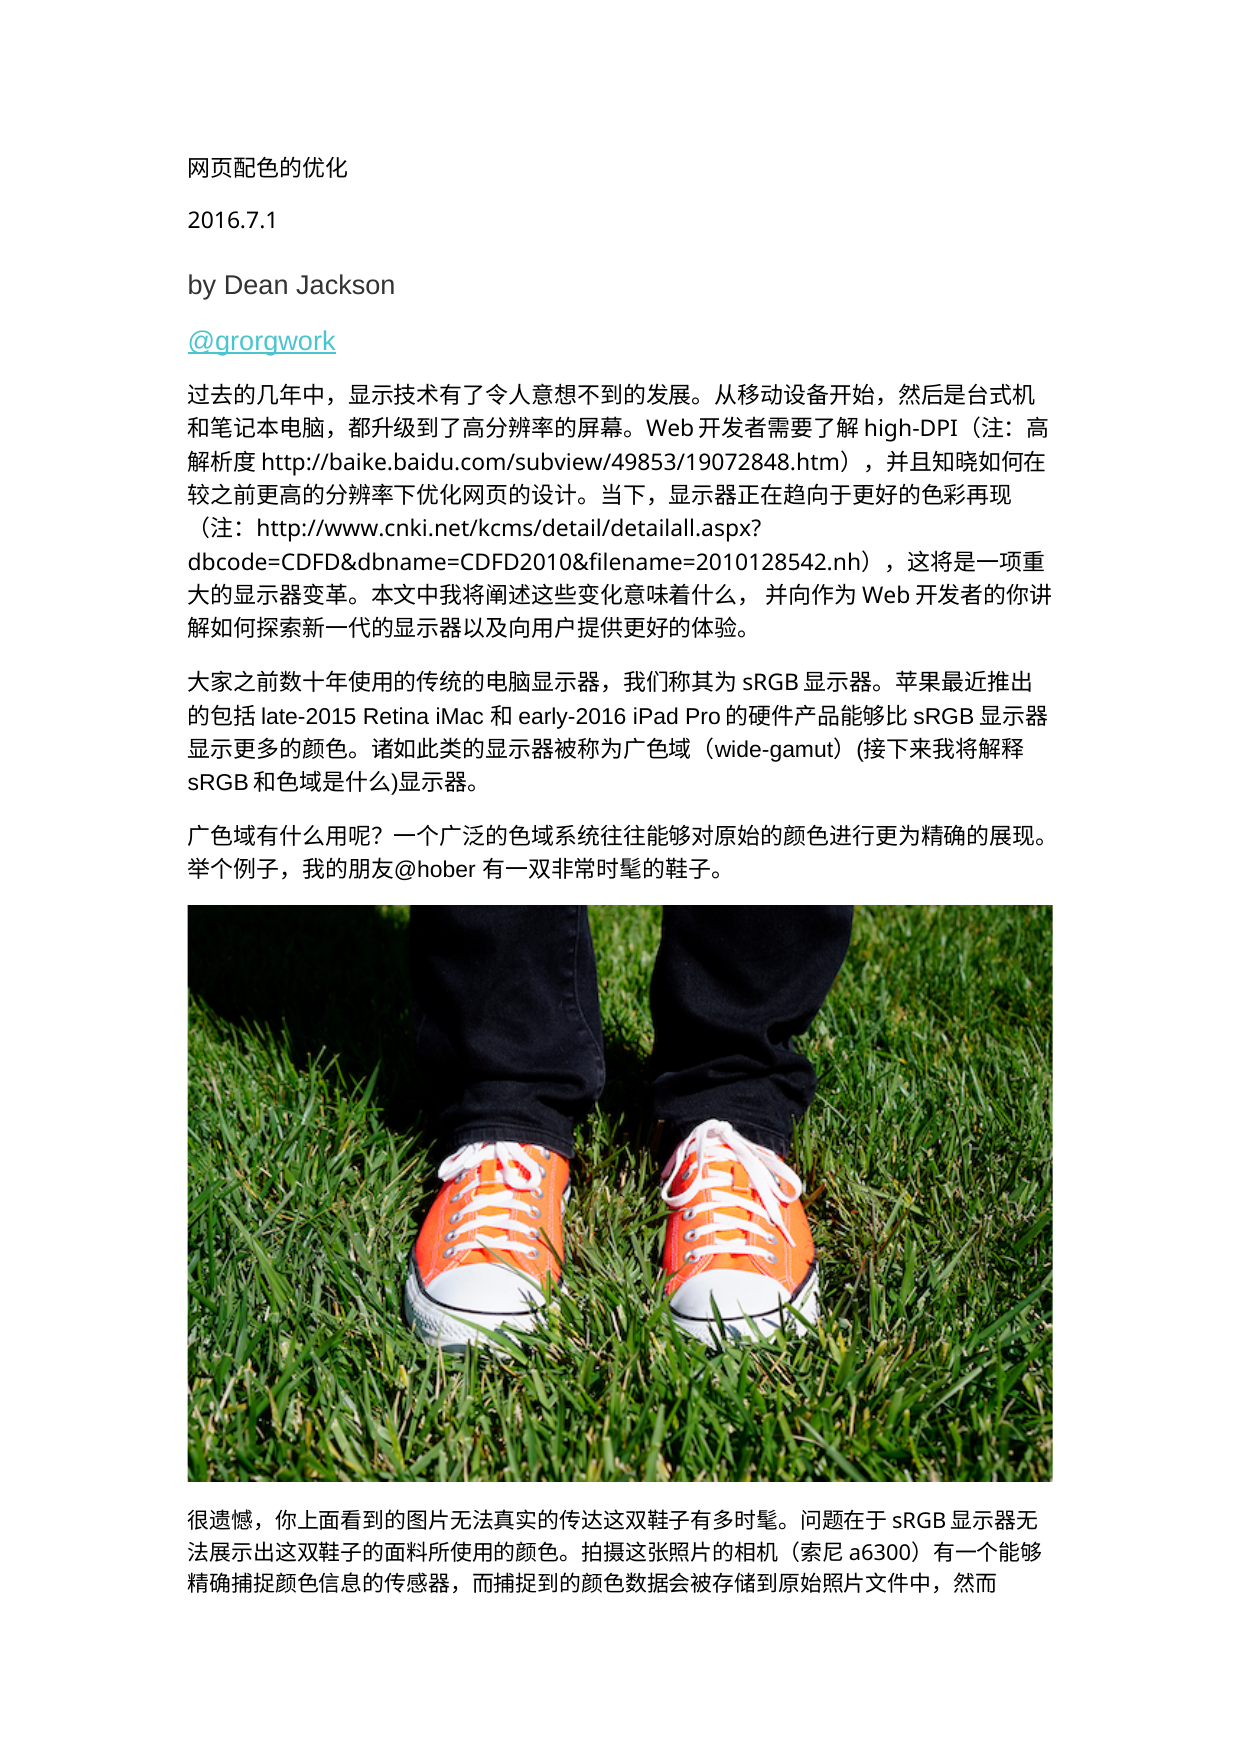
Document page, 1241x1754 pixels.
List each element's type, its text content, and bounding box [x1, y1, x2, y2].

text @grorgwork [187, 325, 1053, 356]
picture [187, 905, 1053, 1482]
text 大家之前数十年使用的传统的电脑显示器，我们称其为sRGB显示器。苹果最近推出的包括late-2015 Retina iMac 和 early-2016 iPad Pro的硬件产品能够比sRGB显示器显示更多的颜色。诸如此类的显示器被称为广色域（wide-gamut）(接下来我将解释sRGB和色域是什么)显示器。 [187, 664, 1053, 797]
text 过去的几年中，显示技术有了令人意想不到的发展。从移动设备开始，然后是台式机和笔记本电脑，都升级到了高分辨率的屏幕。Web开发者需要了解high-DPI（注：高解析度http://baike.baidu.com/subview/49853/19072848.htm），并且知晓如何在较之前更高的分辨率下优化网页的设计。当下，显示器正在趋向于更好的色彩再现（注：http://www.cnki.net/kcms/detail/detailall.aspx?dbcode=CDFD&dbname=CDFD2010&filename=2010128542.nh），这将是一项重大的显示器变革。本文中我将阐述这些变化意味着什么， 并向作为Web开发者的你讲解如何探索新一代的显示器以及向用户提供更好的体验。 [187, 377, 1053, 643]
text 网页配色的优化 [187, 150, 1053, 183]
text 广色域有什么用呢？一个广泛的色域系统往往能够对原始的颜色进行更为精确的展现。举个例子，我的朋友@hober 有一双非常时髦的鞋子。 [187, 818, 1053, 884]
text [187, 1503, 1053, 1598]
text by Dean Jackson [187, 256, 1053, 300]
text 2016.7.1 [187, 204, 1053, 235]
